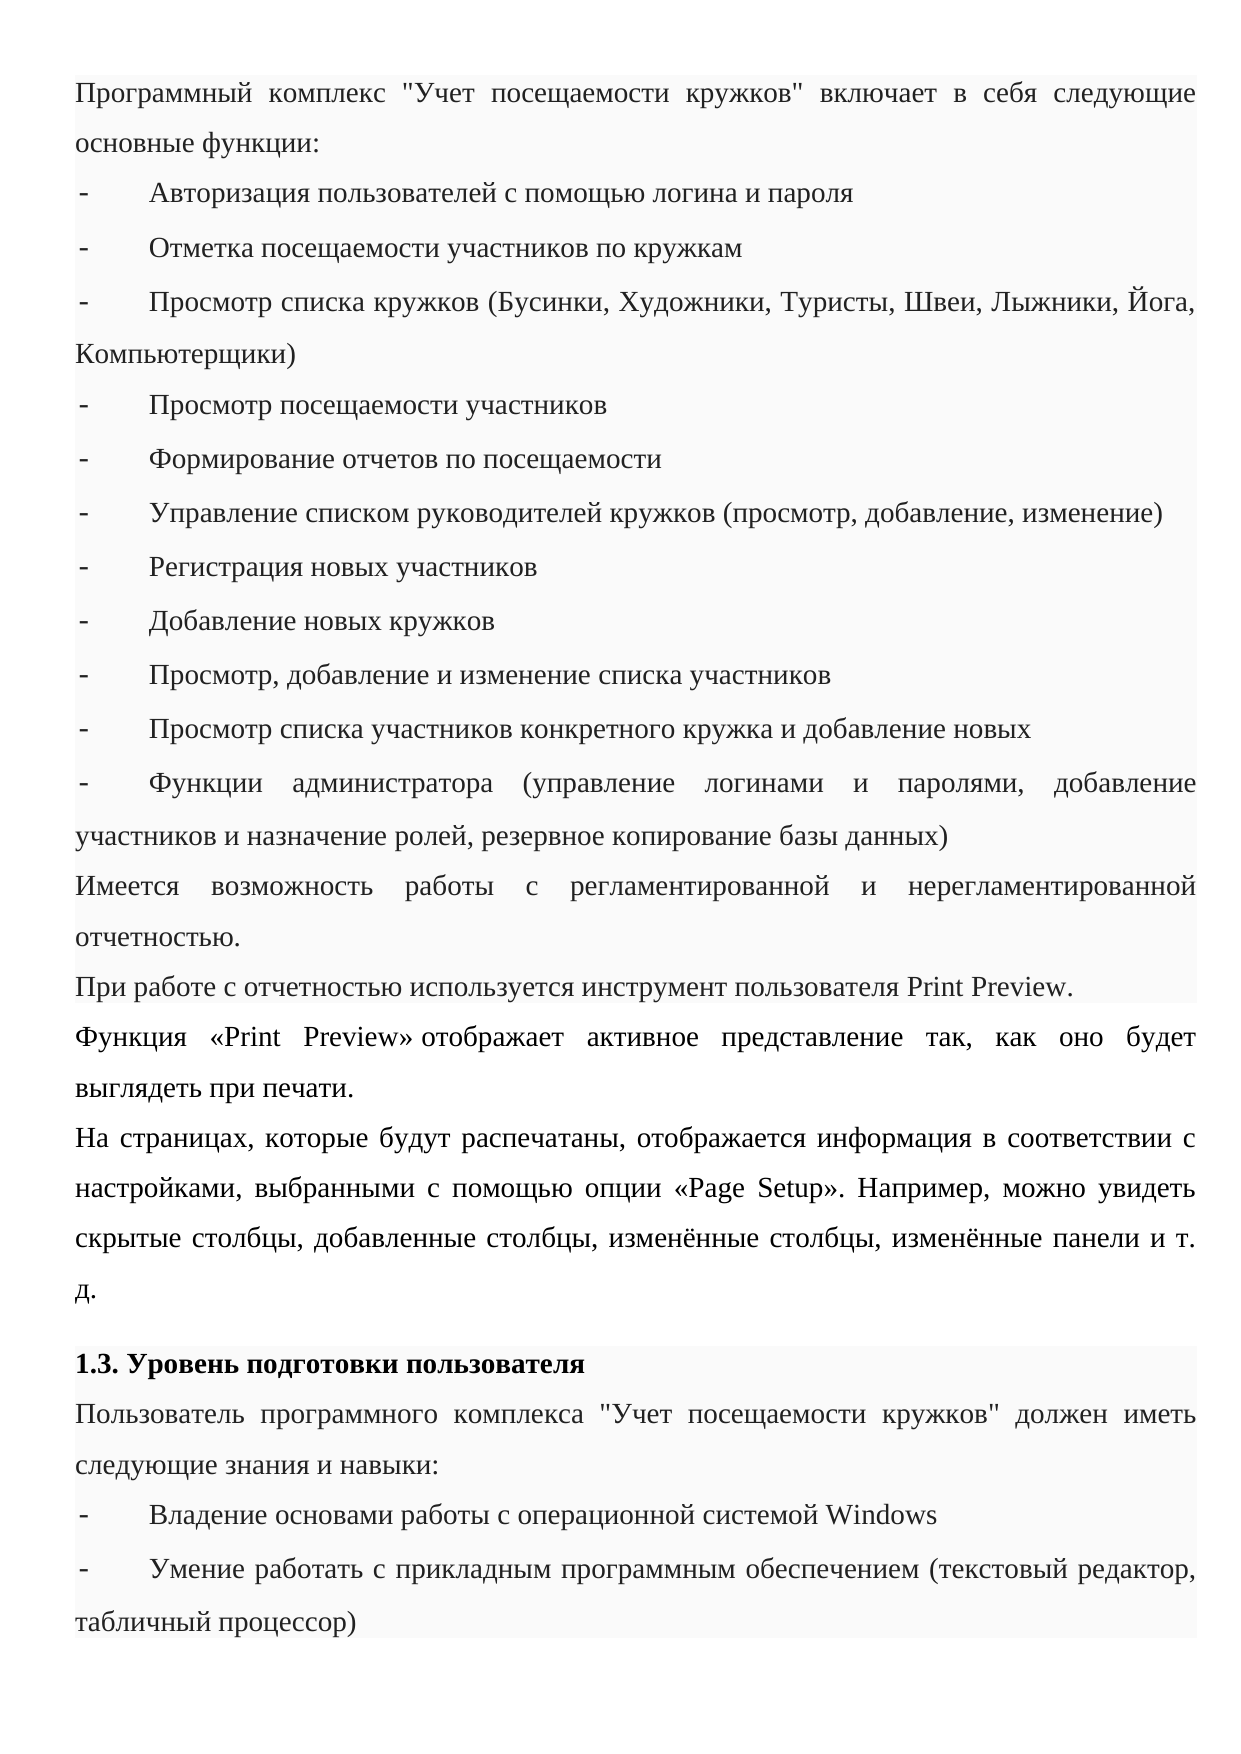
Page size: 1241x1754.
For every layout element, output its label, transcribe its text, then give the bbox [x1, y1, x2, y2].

text Имеется возможность работы с регламентированной и нерегламентированной отчетностью. [75, 868, 1197, 952]
text Программный комплекс "Учет посещаемости кружков" включает в себя следующие основные функции: [75, 75, 1197, 159]
list Умение работать с прикладным программным обеспечением (текстовый редактор, табличный процессор) [75, 1551, 1197, 1638]
list Просмотр посещаемости участников [75, 387, 1197, 423]
list Регистрация новых участников [75, 549, 1197, 585]
list Просмотр списка кружков (Бусинки, Художники, Туристы, Швеи, Лыжники, Йога, Компьютерщики) [75, 284, 1197, 370]
list Отметка посещаемости участников по кружкам [75, 230, 1197, 266]
list Формирование отчетов по посещаемости [75, 441, 1197, 477]
list Добавление новых кружков [75, 603, 1197, 639]
list Функции администратора (управление логинами и паролями, добавление участников и назначение ролей, резервное копирование базы данных) [75, 765, 1197, 852]
text 1.3. Уровень подготовки пользователя [75, 1346, 1197, 1380]
list Просмотр списка участников конкретного кружка и добавление новых [75, 711, 1197, 747]
text Функция «Print Preview» отображает активное представление так, как оно будет выглядеть при печати. [75, 1019, 1197, 1103]
list Владение основами работы с операционной системой Windows [75, 1497, 1197, 1533]
text Пользователь программного комплекса "Учет посещаемости кружков" должен иметь следующие знания и навыки: [75, 1397, 1197, 1480]
list Управление списком руководителей кружков (просмотр, добавление, изменение) [75, 495, 1197, 531]
text На страницах, которые будут распечатаны, отображается информация в соответствии с настройками, выбранными с помощью опции «Page Setup». Например, можно увидеть скрытые столбцы, добавленные столбцы, изменённые столбцы, изменённые панели и т. д. [75, 1120, 1197, 1304]
text При работе с отчетностью используется инструмент пользователя Print Preview. [75, 969, 1197, 1003]
list Авторизация пользователей с помощью логина и пароля [75, 176, 1197, 212]
list Просмотр, добавление и изменение списка участников [75, 657, 1197, 693]
